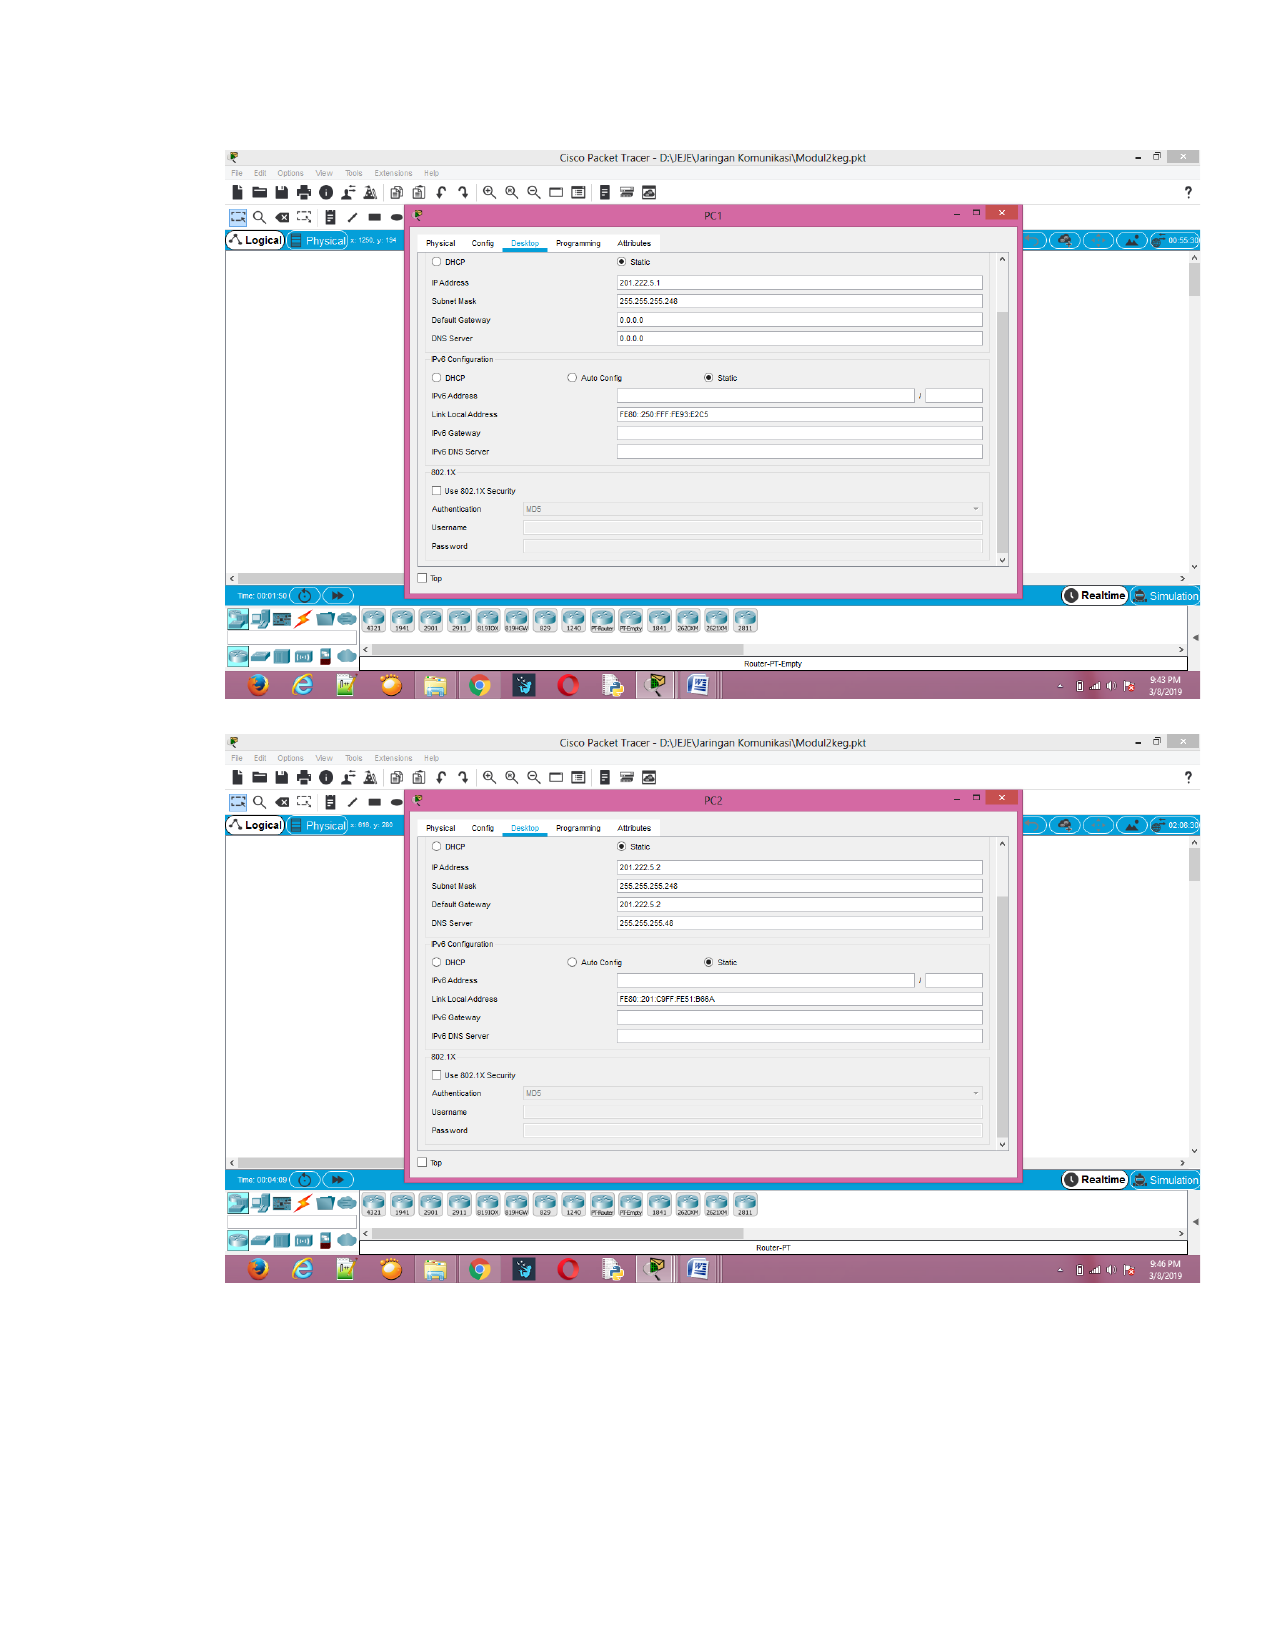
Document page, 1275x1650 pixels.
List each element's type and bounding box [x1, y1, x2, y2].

picture [333, 593, 342, 598]
picture [225, 734, 1200, 1283]
picture [333, 1177, 342, 1182]
picture [1151, 824, 1159, 833]
picture [225, 150, 1200, 699]
picture [1151, 239, 1159, 248]
picture [1059, 820, 1071, 830]
picture [1134, 1181, 1146, 1185]
picture [1134, 590, 1146, 601]
picture [1059, 235, 1071, 245]
